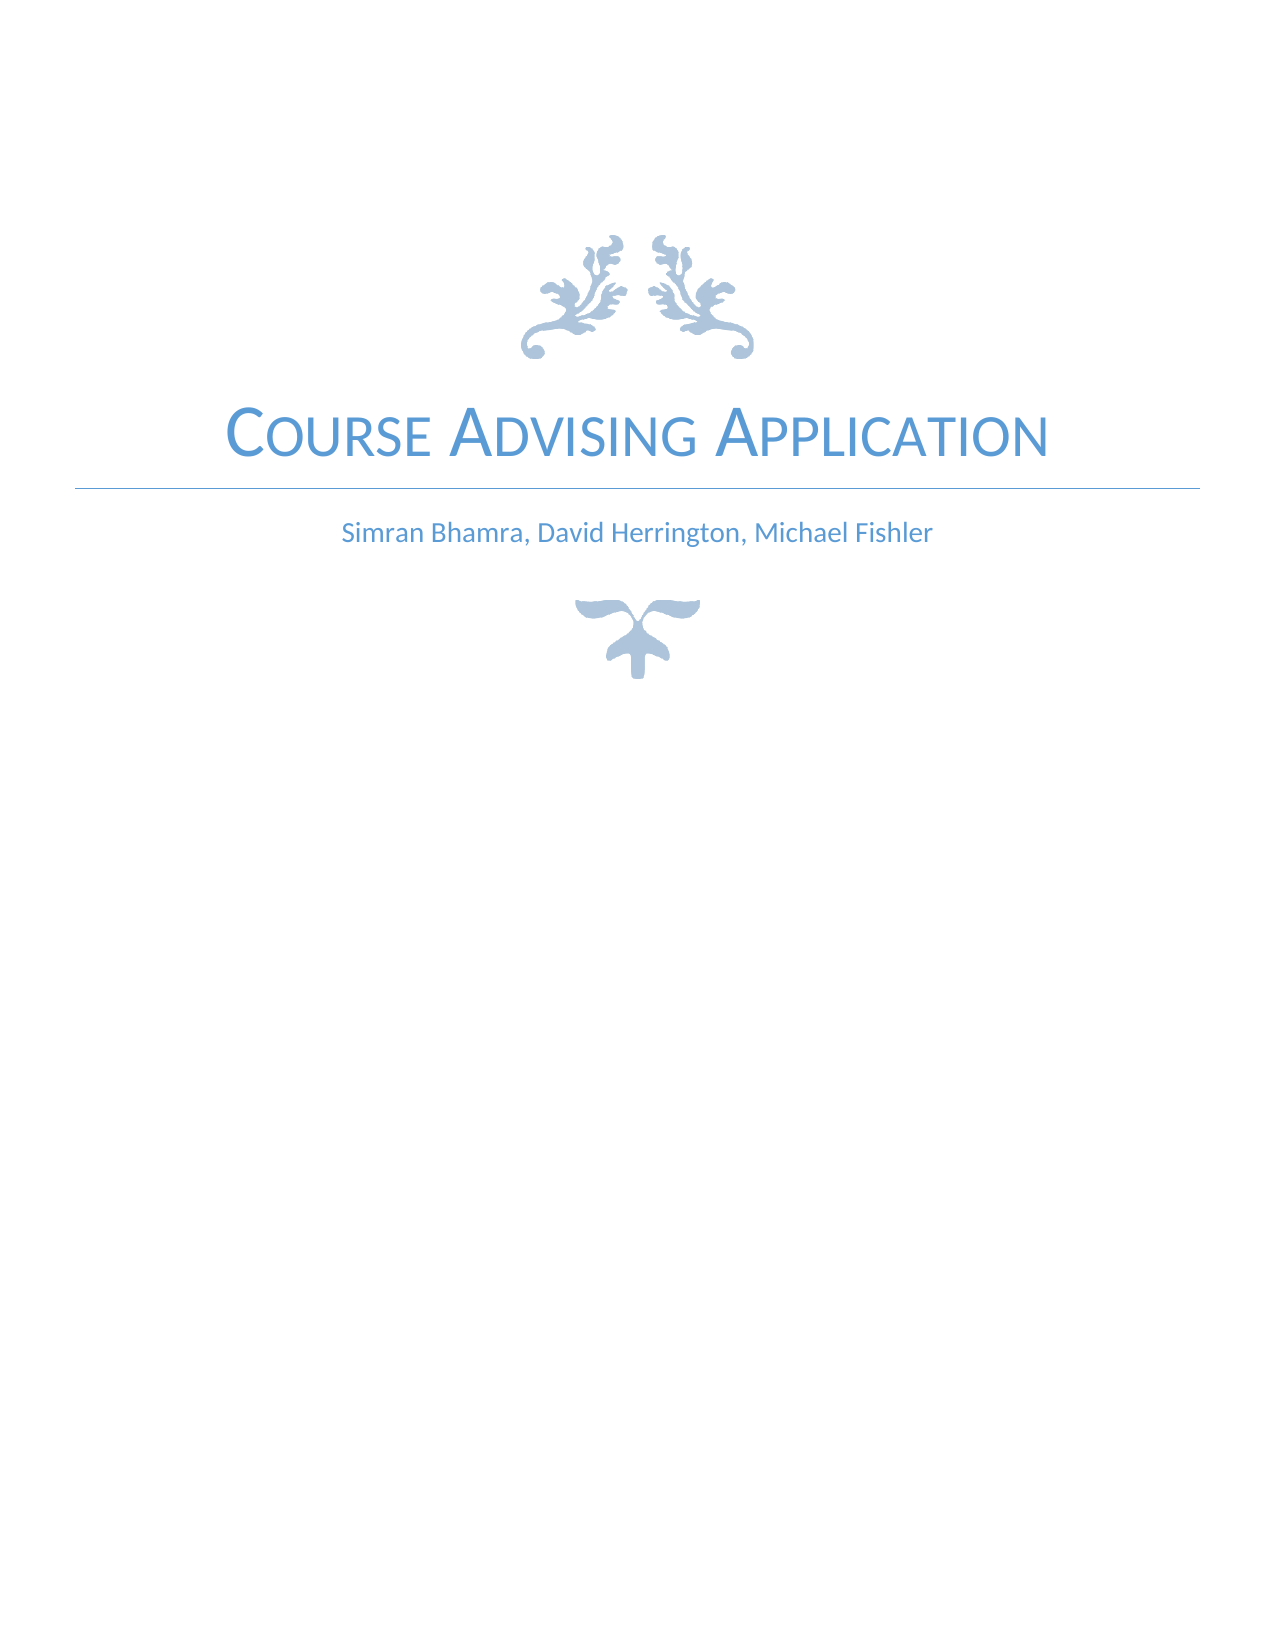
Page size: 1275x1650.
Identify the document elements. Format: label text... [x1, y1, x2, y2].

text Simran Bhamra, David Herrington, Michael Fishler [75, 514, 1200, 550]
picture [521, 235, 754, 359]
text Course Advising Application [75, 384, 1200, 488]
picture [575, 600, 700, 679]
